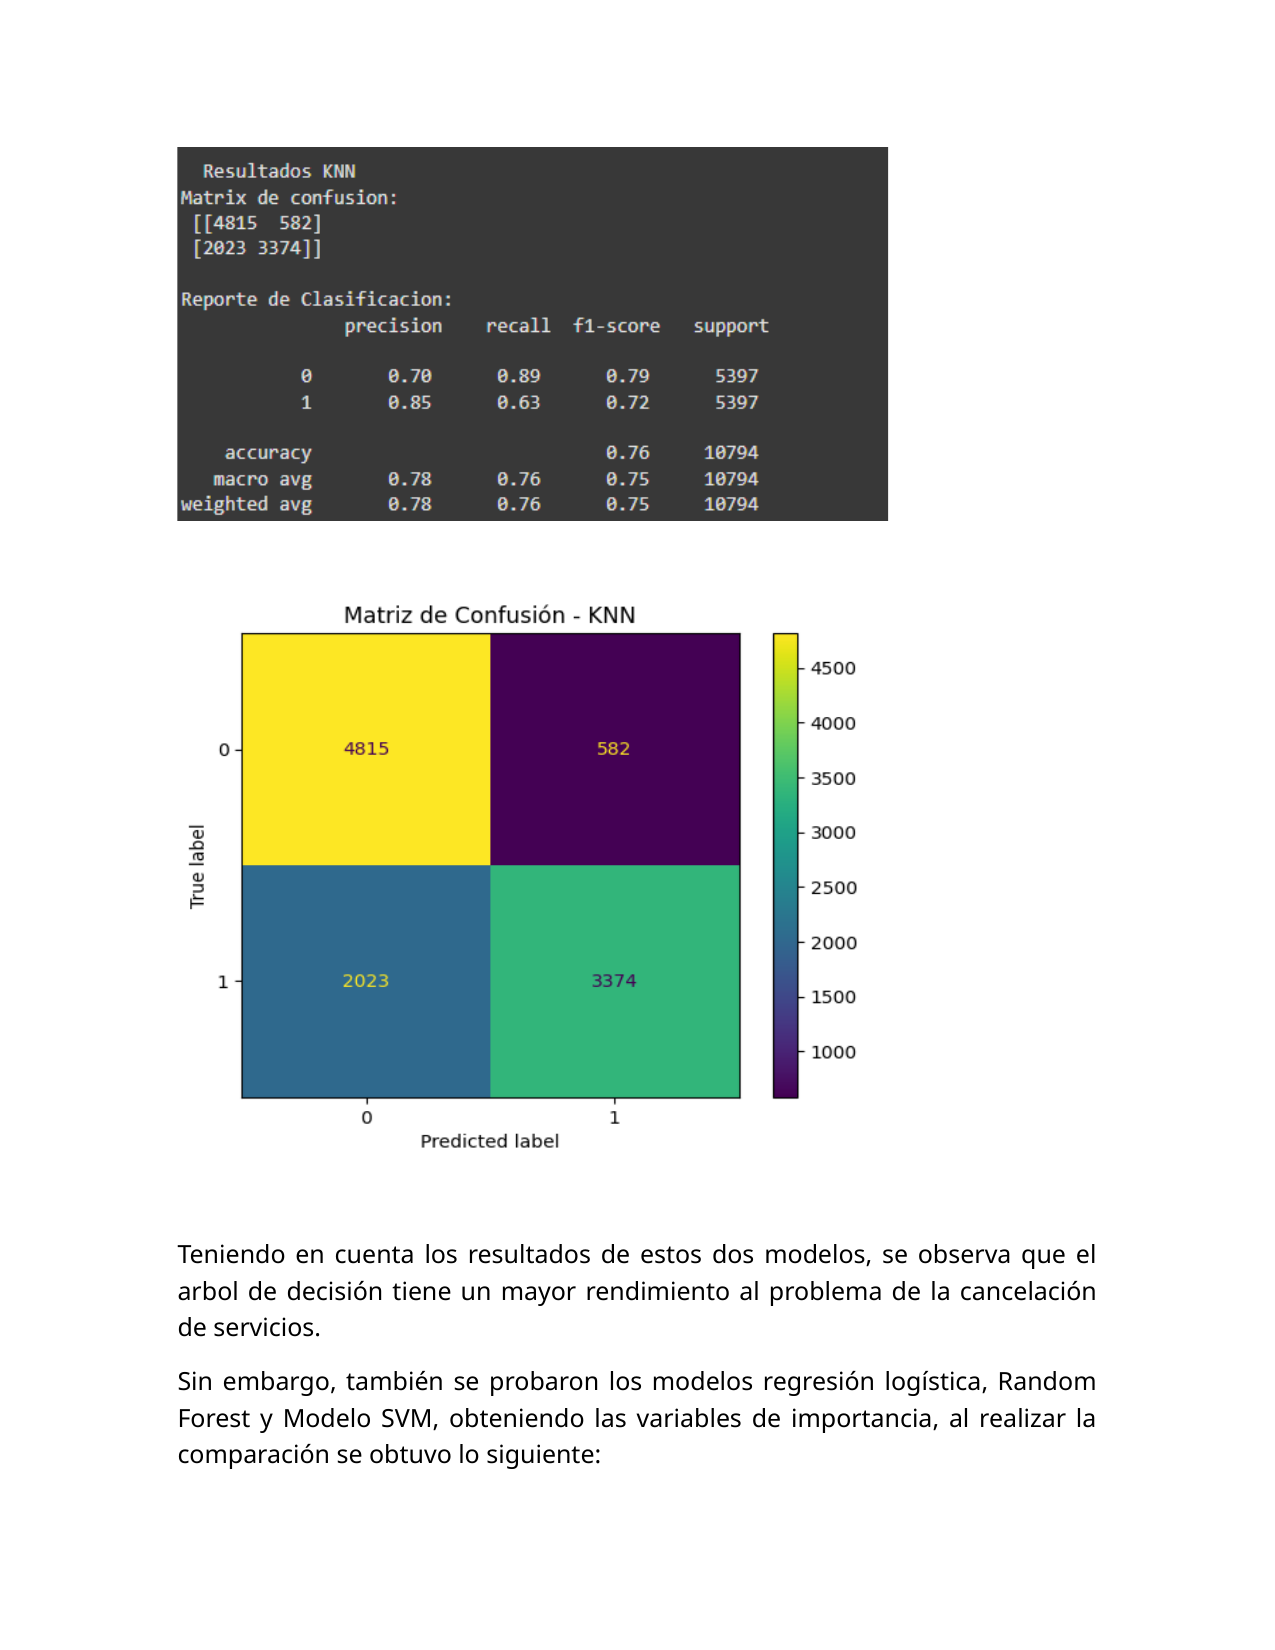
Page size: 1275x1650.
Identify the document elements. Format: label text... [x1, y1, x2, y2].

picture [177, 147, 889, 521]
picture [177, 593, 870, 1164]
text Sin embargo, también se probaron los modelos regresión logística, Random Forest y Modelo SVM, obteniendo las variables de importancia, al realizar la comparación se obtuvo lo siguiente: [177, 1363, 1098, 1471]
text Teniendo en cuenta los resultados de estos dos modelos, se observa que el arbol de decisión tiene un mayor rendimiento al problema de la cancelación de servicios. [177, 1237, 1098, 1344]
